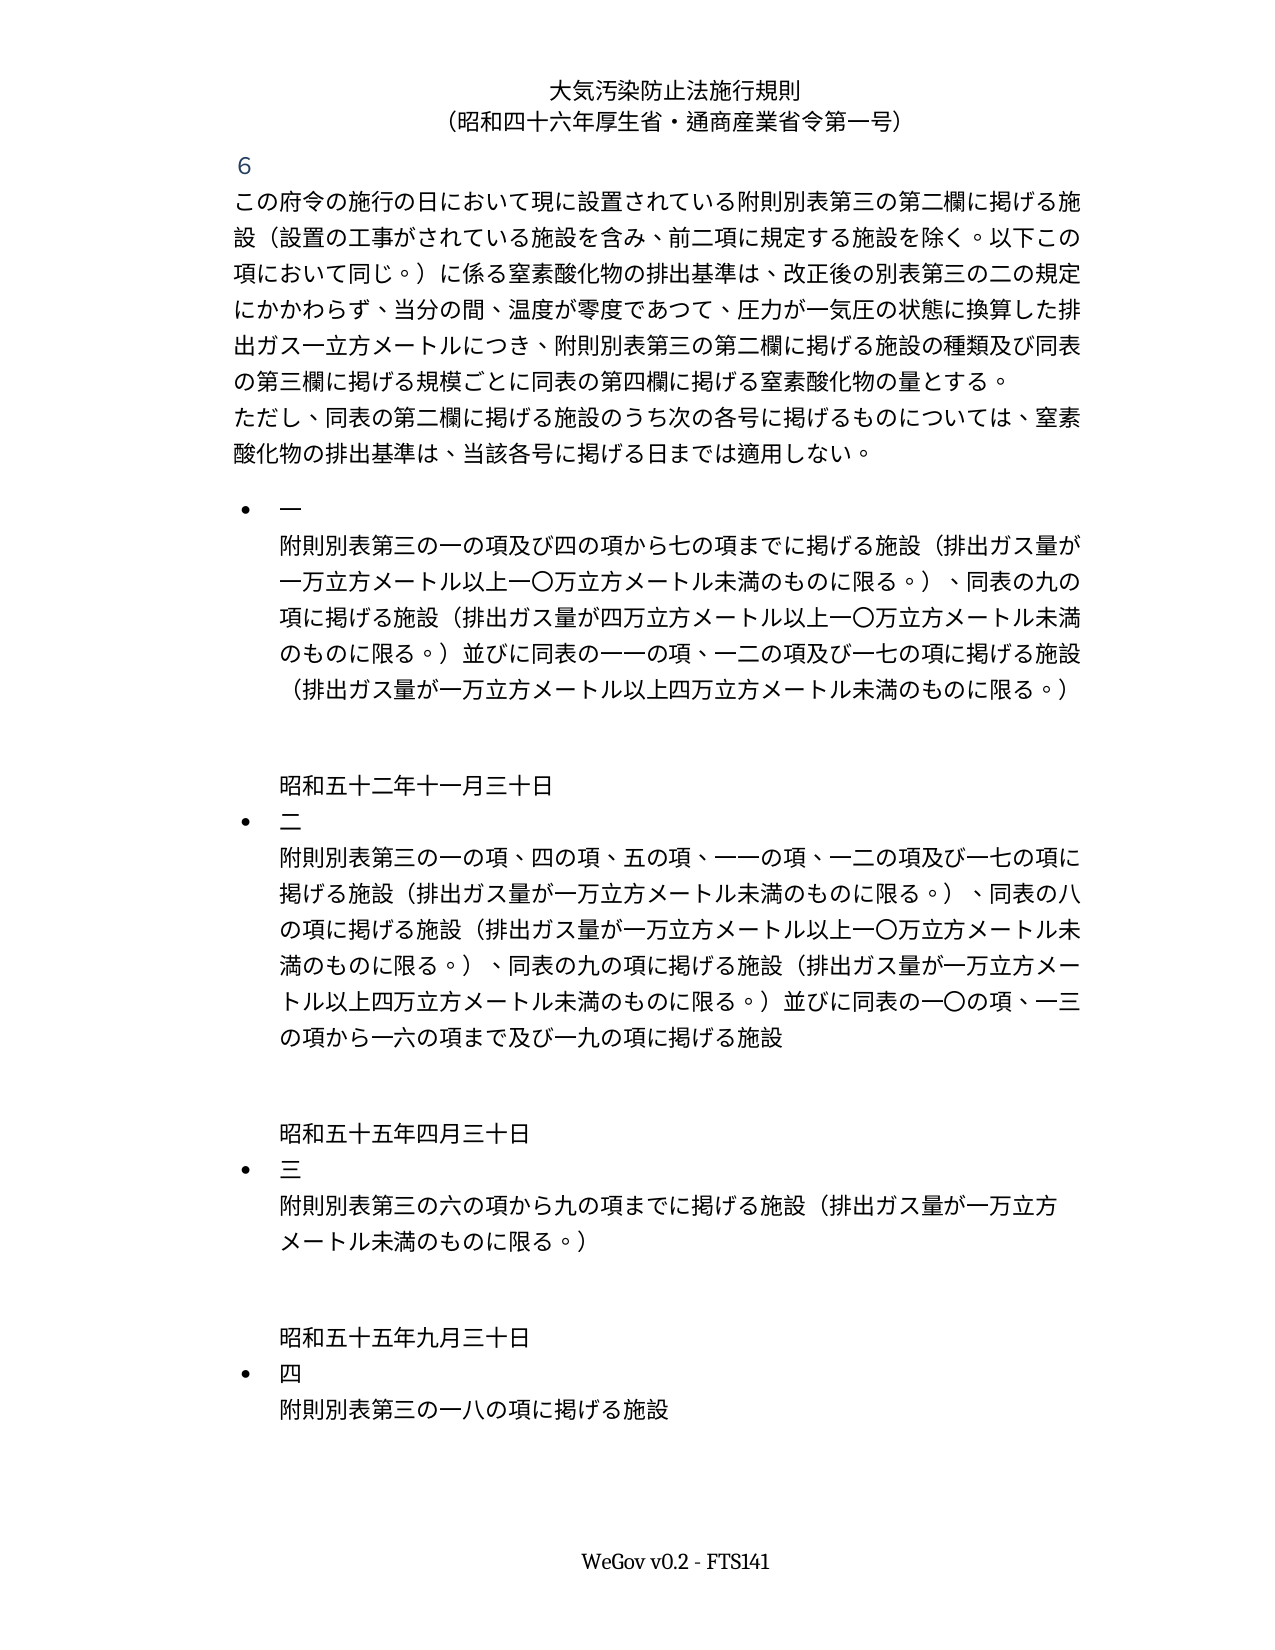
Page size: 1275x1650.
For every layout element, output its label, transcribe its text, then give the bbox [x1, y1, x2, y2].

list 三 附則別表第三の六の項から九の項までに掲げる施設（排出ガス量が一万立方メートル未満のものに限る。） 昭和五十五年九月三十日 [242, 1154, 1087, 1354]
text この府令の施行の日において現に設置されている附則別表第三の第二欄に掲げる施設（設置の工事がされている施設を含み、前二項に規定する施設を除く。以下この項において同じ。）に係る窒素酸化物の排出基準は、改正後の別表第三の二の規定にかかわらず、当分の間、温度が零度であつて、圧力が一気圧の状態に換算した排出ガス一立方メートルにつき、附則別表第三の第二欄に掲げる施設の種類及び同表の第三欄に掲げる規模ごとに同表の第四欄に掲げる窒素酸化物の量とする。 ただし、同表の第二欄に掲げる施設のうち次の各号に掲げるものについては、窒素酸化物の排出基準は、当該各号に掲げる日までは適用しない。 [233, 186, 1087, 469]
list 二 附則別表第三の一の項、四の項、五の項、一一の項、一二の項及び一七の項に掲げる施設（排出ガス量が一万立方メートル未満のものに限る。）、同表の八の項に掲げる施設（排出ガス量が一万立方メートル以上一〇万立方メートル未満のものに限る。）、同表の九の項に掲げる施設（排出ガス量が一万立方メートル以上四万立方メートル未満のものに限る。）並びに同表の一〇の項、一三の項から一六の項まで及び一九の項に掲げる施設 昭和五十五年四月三十日 [242, 806, 1087, 1149]
list 一 附則別表第三の一の項及び四の項から七の項までに掲げる施設（排出ガス量が一万立方メートル以上一〇万立方メートル未満のものに限る。）、同表の九の項に掲げる施設（排出ガス量が四万立方メートル以上一〇万立方メートル未満のものに限る。）並びに同表の一一の項、一二の項及び一七の項に掲げる施設（排出ガス量が一万立方メートル以上四万立方メートル未満のものに限る。） 昭和五十二年十一月三十日 [242, 494, 1087, 802]
subtitle ６ [233, 150, 1087, 181]
list 四 附則別表第三の一八の項に掲げる施設 昭和五十六年三月三十一日 [242, 1358, 1087, 1456]
